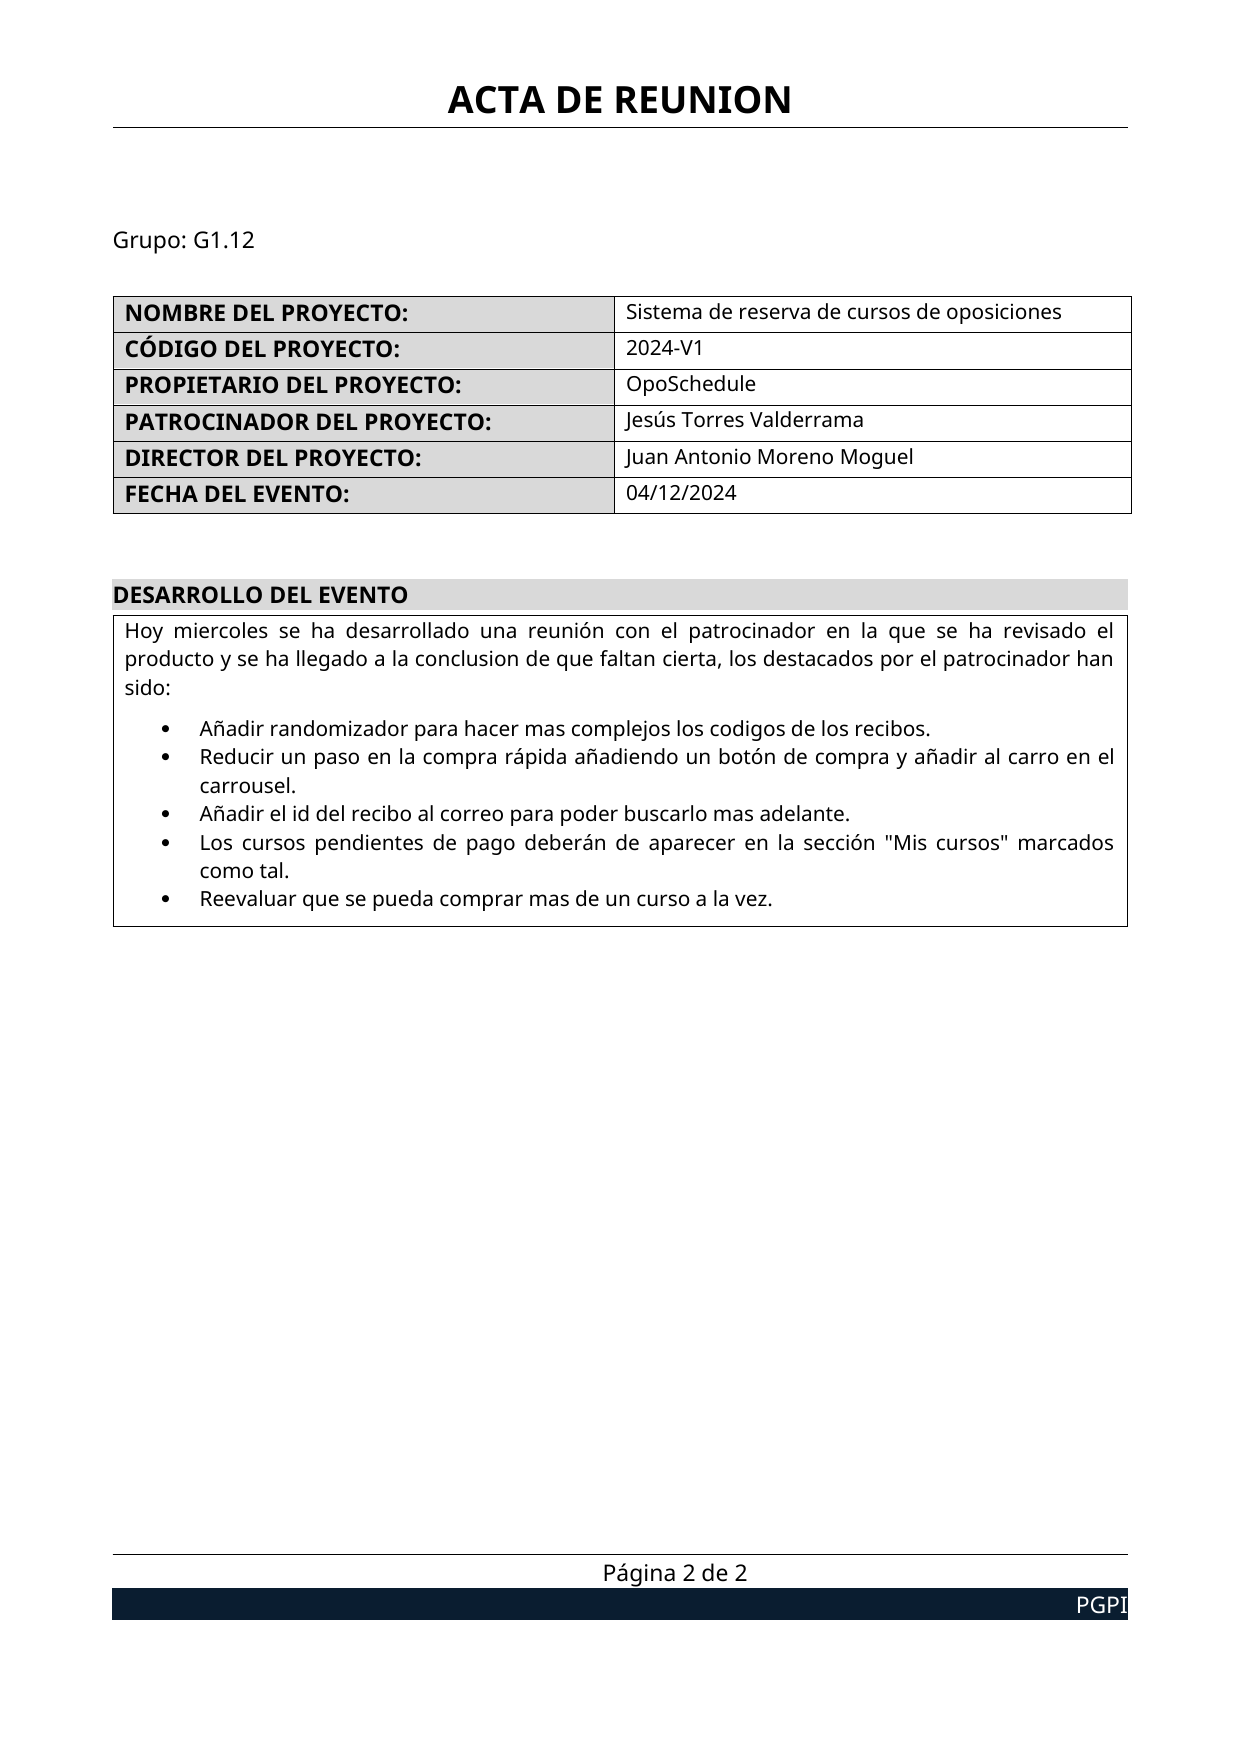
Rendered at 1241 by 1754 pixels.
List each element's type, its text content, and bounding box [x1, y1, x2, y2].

table_header NOMBRE DEL PROYECTO: [114, 297, 614, 332]
table_cell Jesús Torres Valderrama [615, 406, 1131, 441]
table_header Sistema de reserva de cursos de oposiciones [615, 297, 1131, 332]
table_cell 04/12/2024 [615, 478, 1131, 513]
table_cell OpoSchedule [615, 370, 1131, 404]
table_cell Juan Antonio Moreno Moguel [615, 442, 1131, 477]
table_cell PATROCINADOR DEL PROYECTO: [114, 406, 614, 441]
text Grupo: G1.12 [112, 224, 1128, 256]
table_cell FECHA DEL EVENTO: [114, 478, 614, 513]
table_cell DIRECTOR DEL PROYECTO: [114, 442, 614, 477]
table_cell CÓDIGO DEL PROYECTO: [114, 333, 614, 368]
table_cell 2024-V1 [615, 333, 1131, 368]
table_header Hoy miercoles se ha desarrollado una reunión con el patrocinador en la que se ha revisado el producto y se ha llegado a la conclusion de que faltan cierta, los destacados por el patrocinador han sido: Añadir randomizador para hacer mas complejos los codigos de los recibos. Reducir un paso en la compra rápida añadiendo un botón de compra y añadir al carro en el carrousel. Añadir el id del recibo al correo para poder buscarlo mas adelante. Los cursos pendientes de pago deberán de aparecer en la sección "Mis cursos" marcados como tal. Reevaluar que se pueda comprar mas de un curso a la vez. [114, 616, 1127, 926]
table_cell PROPIETARIO DEL PROYECTO: [114, 370, 614, 404]
text DESARROLLO DEL EVENTO [112, 579, 1128, 610]
